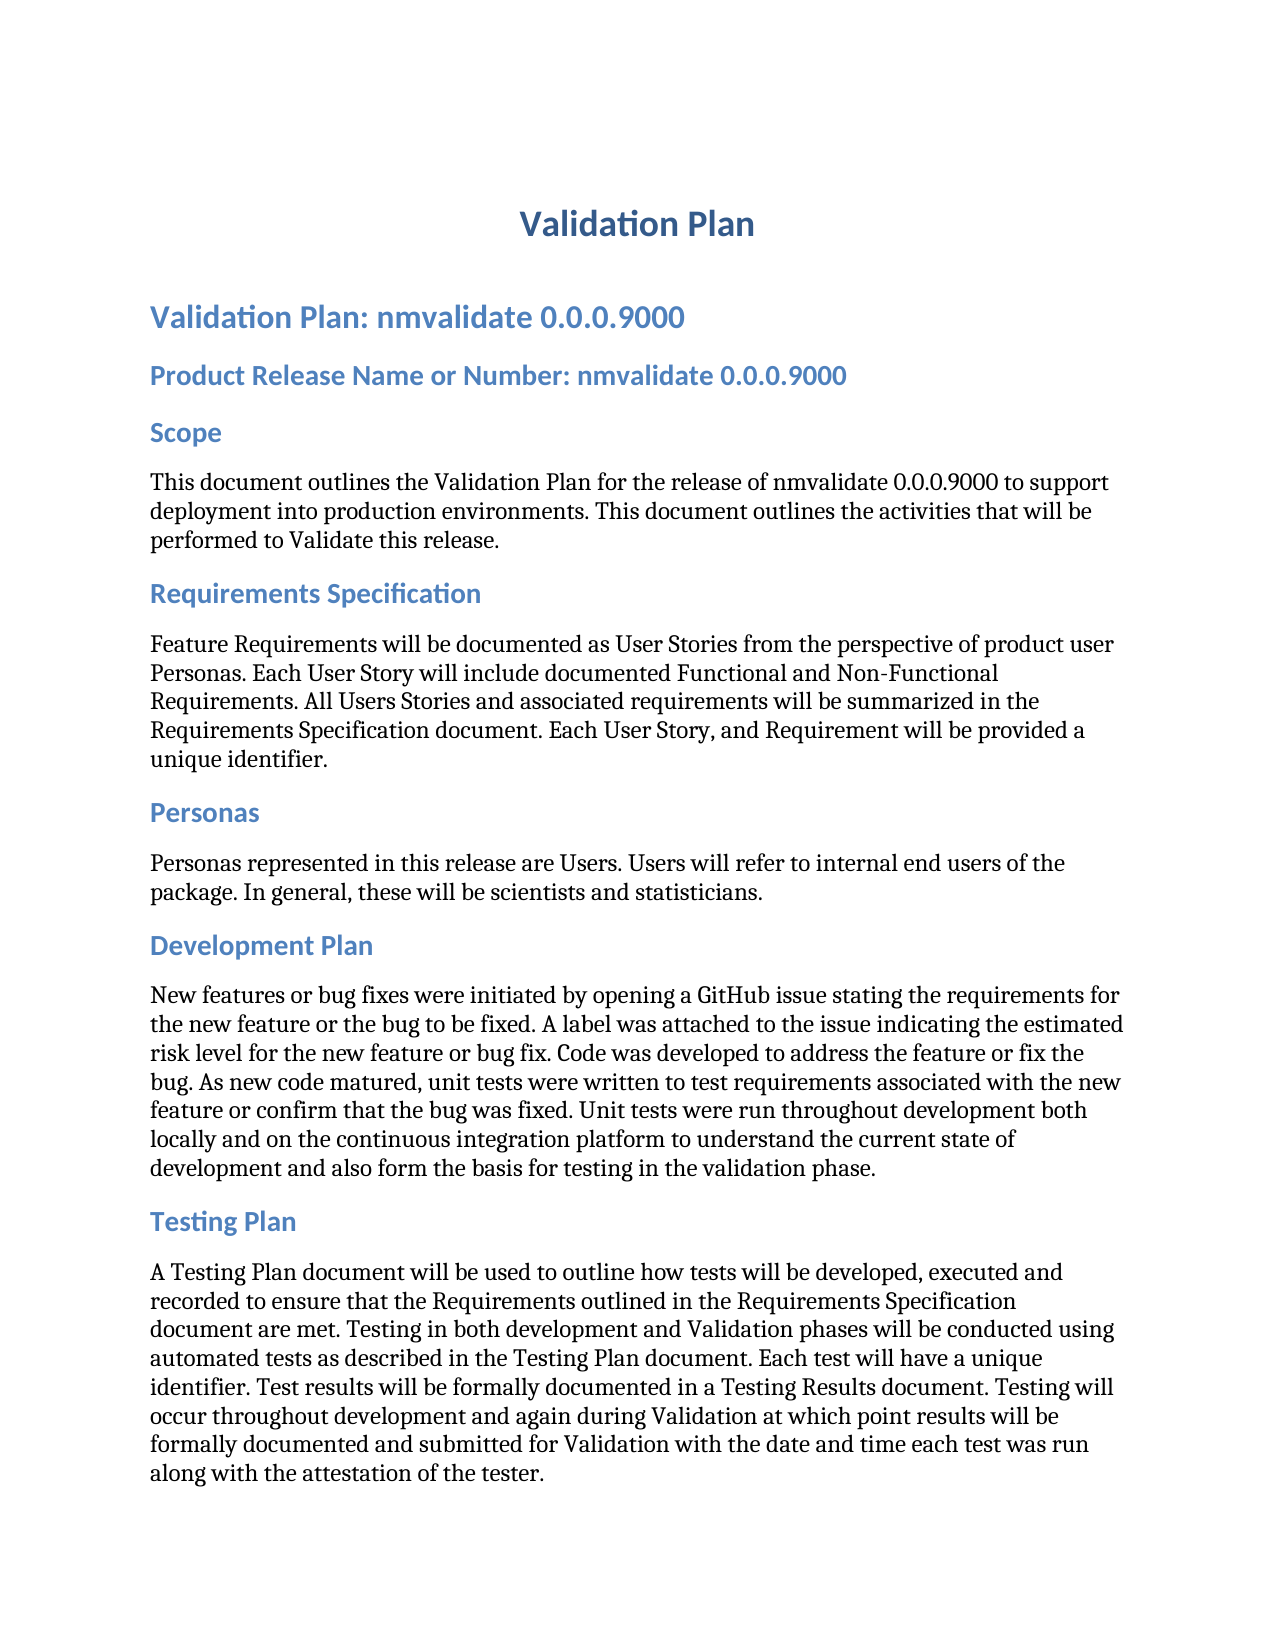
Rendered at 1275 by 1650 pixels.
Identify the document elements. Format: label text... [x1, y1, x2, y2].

subtitle Development Plan [150, 927, 1125, 963]
subtitle Testing Plan [150, 1203, 1125, 1239]
subtitle Personas [150, 794, 1125, 830]
text A Testing Plan document will be used to outline how tests will be developed, executed and recorded to ensure that the Requirements outlined in the Requirements Specification document are met. Testing in both development and Validation phases will be conducted using automated tests as described in the Testing Plan document. Each test will have a unique identifier. Test results will be formally documented in a Testing Results document. Testing will occur throughout development and again during Validation at which point results will be formally documented and submitted for Validation with the date and time each test was run along with the attestation of the tester. [150, 1258, 1125, 1488]
subtitle Requirements Specification [150, 575, 1125, 611]
subtitle Scope [150, 414, 1125, 449]
text Feature Requirements will be documented as User Stories from the perspective of product user Personas. Each User Story will include documented Functional and Non-Functional Requirements. All Users Stories and associated requirements will be summarized in the Requirements Specification document. Each User Story, and Requirement will be provided a unique identifier. [150, 630, 1125, 773]
subtitle Product Release Name or Number: nmvalidate 0.0.0.9000 [150, 357, 1125, 393]
text Personas represented in this release are Users. Users will refer to internal end users of the package. In general, these will be scientists and statisticians. [150, 849, 1125, 906]
title Validation Plan [150, 200, 1125, 246]
text New features or bug fixes were initiated by opening a GitHub issue stating the requirements for the new feature or the bug to be fixed. A label was attached to the issue indicating the estimated risk level for the new feature or bug fix. Code was developed to address the feature or fix the bug. As new code matured, unit tests were written to test requirements associated with the new feature or confirm that the bug was fixed. Unit tests were run throughout development both locally and on the continuous integration platform to understand the current state of development and also form the basis for testing in the validation phase. [150, 981, 1125, 1183]
text This document outlines the Validation Plan for the release of nmvalidate 0.0.0.9000 to support deployment into production environments. This document outlines the activities that will be performed to Validate this release. [150, 468, 1125, 554]
subtitle Validation Plan: nmvalidate 0.0.0.9000 [150, 296, 1125, 337]
